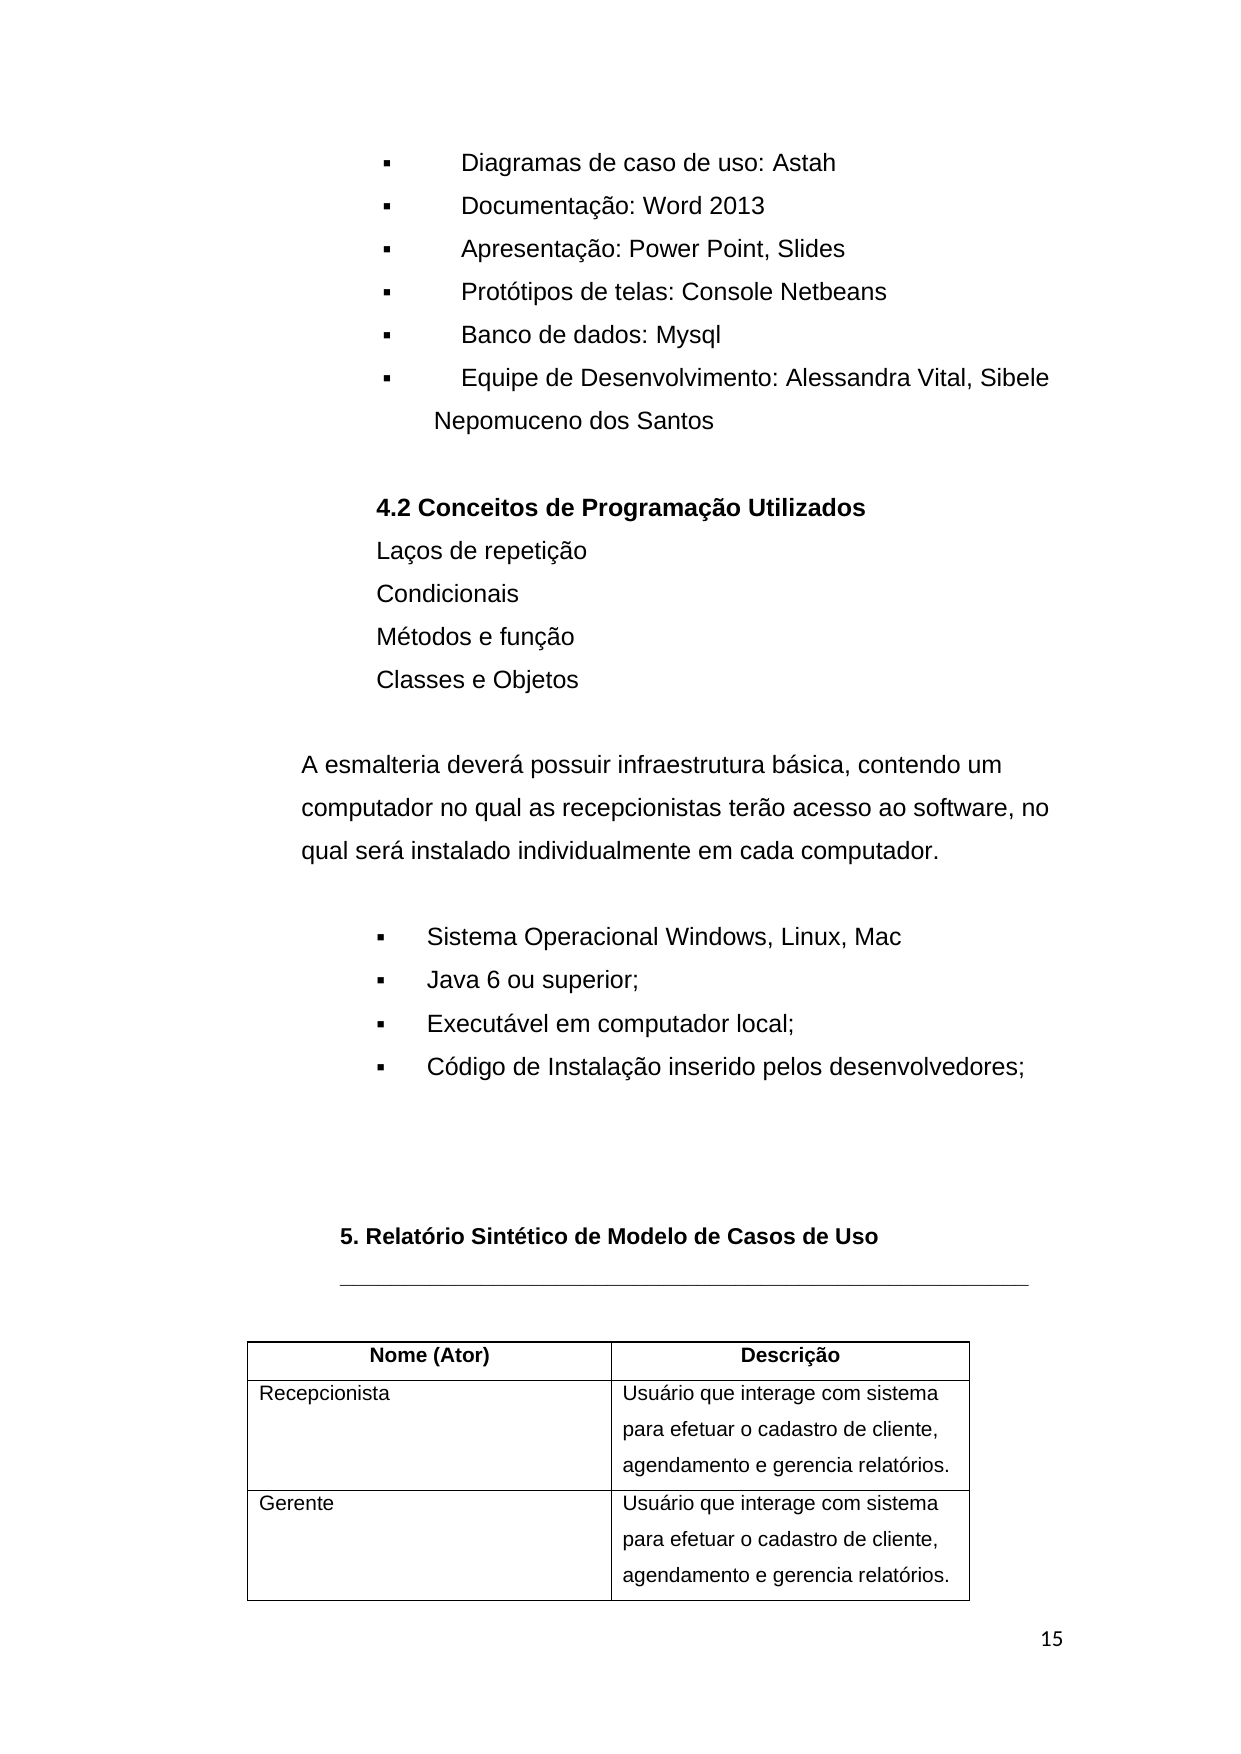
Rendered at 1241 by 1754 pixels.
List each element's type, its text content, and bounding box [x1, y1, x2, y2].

text Laços de repetição Condicionais Métodos e função Classes e Objetos [376, 536, 1063, 736]
text ▪ Documentação: Word 2013 [382, 191, 1063, 219]
table_cell Gerente [248, 1491, 611, 1599]
table_cell Usuário que interage com sistema para efetuar o cadastro de cliente, agendamento e gerencia relatórios. [612, 1381, 969, 1489]
text ▪ Banco de dados: Mysql [382, 320, 1063, 349]
text A esmalteria deverá possuir infraestrutura básica, contendo um computador no qual as recepcionistas terão acesso ao software, no qual será instalado individualmente em cada computador. [301, 750, 1063, 865]
text ▪ Java 6 ou superior; [376, 965, 1063, 994]
text 4.2 Conceitos de Programação Utilizados [376, 493, 1063, 521]
table_cell Usuário que interage com sistema para efetuar o cadastro de cliente, agendamento e gerencia relatórios. [612, 1491, 969, 1599]
table_header Nome (Ator) [248, 1343, 611, 1379]
text ▪ Diagramas de caso de uso: Astah [382, 148, 1063, 176]
text ▪ Protótipos de telas: Console Netbeans [382, 277, 1063, 306]
text ▪ Equipe de Desenvolvimento: Alessandra Vital, Sibele Nepomuceno dos Santos [382, 363, 1063, 435]
text ▪ Executável em computador local; [376, 1008, 1063, 1037]
text ▪ Sistema Operacional Windows, Linux, Mac [376, 922, 1063, 951]
table_cell Recepcionista [248, 1381, 611, 1489]
table_header Descrição [612, 1343, 969, 1379]
text ▪ Apresentação: Power Point, Slides [382, 234, 1063, 263]
text 5. Relatório Sintético de Modelo de Casos de Uso ______________________________________________________ [340, 1223, 1063, 1289]
text ▪ Código de Instalação inserido pelos desenvolvedores; [376, 1052, 1063, 1080]
